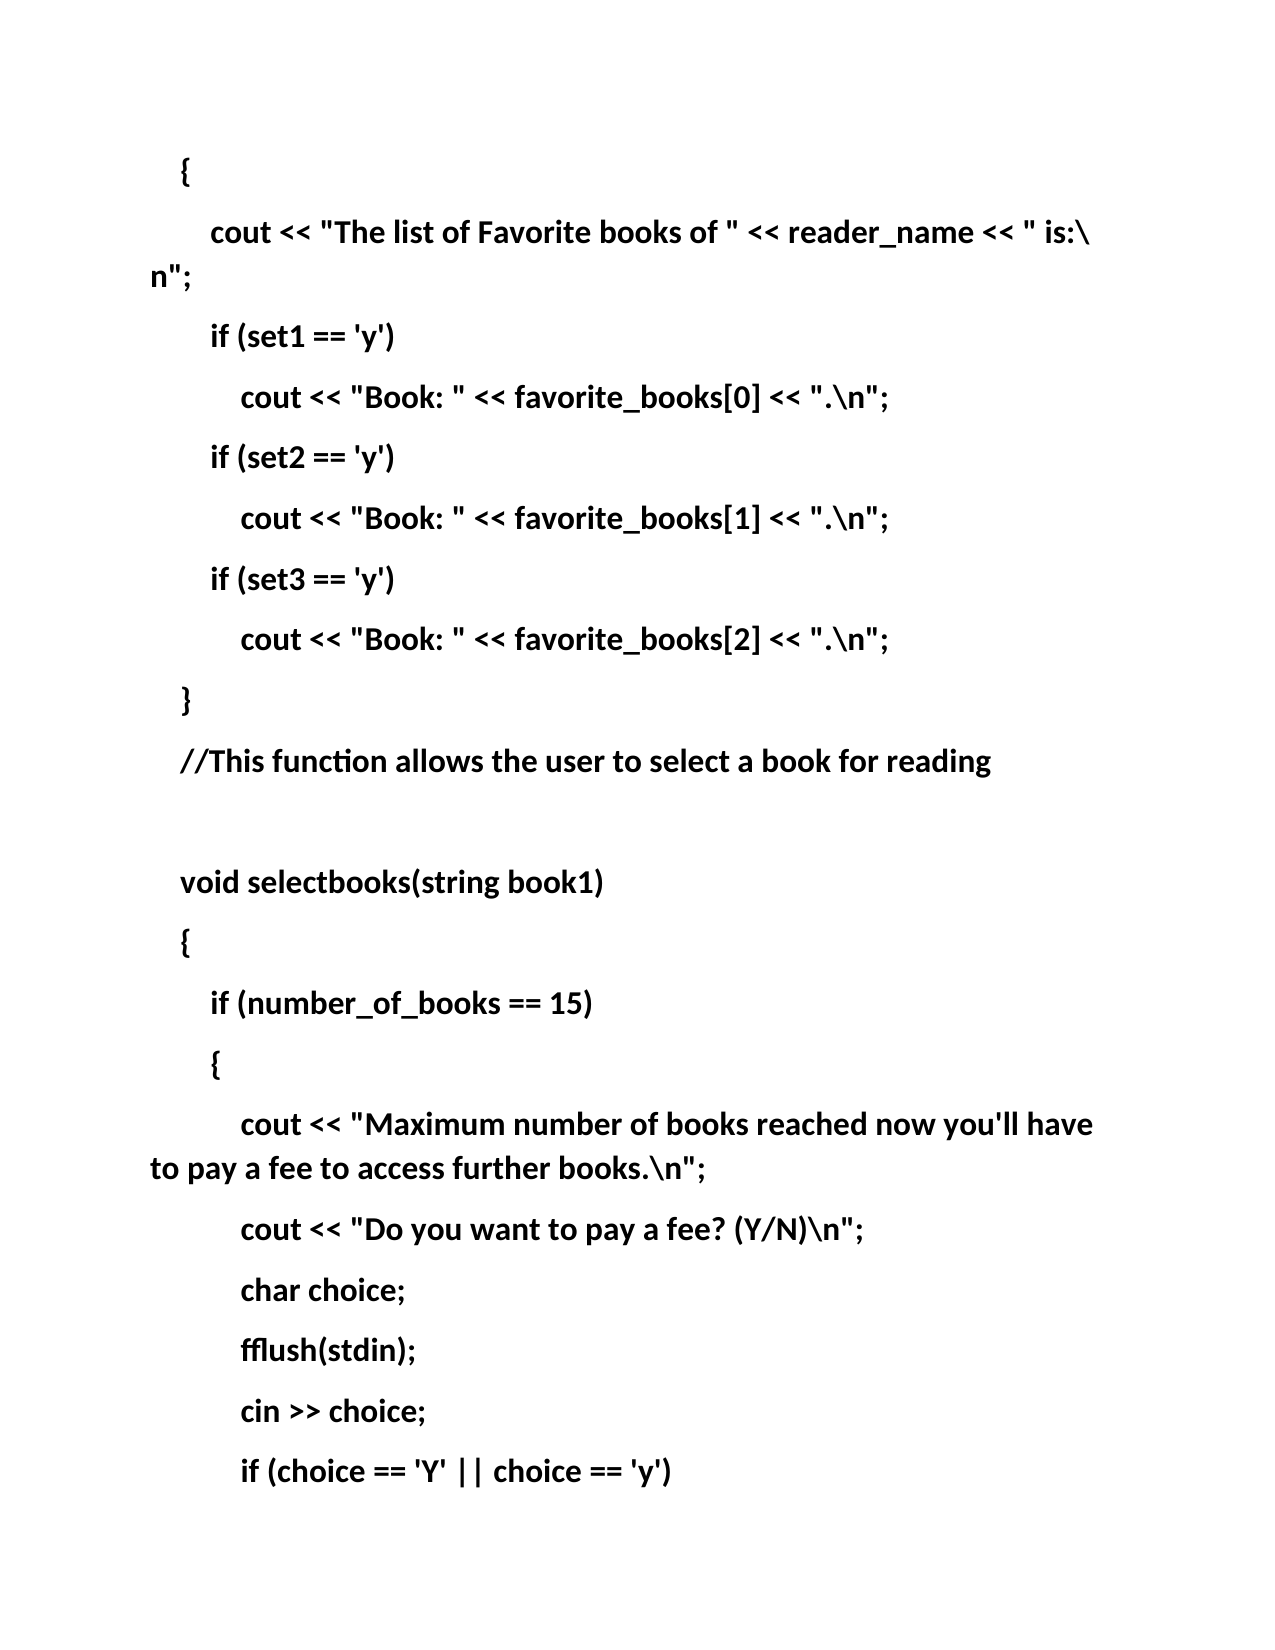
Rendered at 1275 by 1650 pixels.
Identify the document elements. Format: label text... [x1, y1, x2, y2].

text cout << "Maximum number of books reached now you'll have to pay a fee to access further books.\n"; [150, 1103, 1125, 1188]
text if (number_of_books == 15) [150, 982, 1125, 1023]
text char choice; [150, 1268, 1125, 1309]
text if (set3 == 'y') [150, 558, 1125, 598]
text fflush(stdin); [150, 1329, 1125, 1370]
text { [150, 150, 1125, 191]
text } [150, 679, 1125, 720]
text if (choice == 'Y' || choice == 'y') [150, 1450, 1125, 1491]
text cout << "The list of Favorite books of " << reader_name << " is:\n"; [150, 211, 1125, 295]
text //This function allows the user to select a book for reading [150, 739, 1125, 780]
text cout << "Do you want to pay a fee? (Y/N)\n"; [150, 1208, 1125, 1249]
text void selectbooks(string book1) [150, 861, 1125, 902]
text { [150, 1043, 1125, 1083]
text if (set1 == 'y') [150, 315, 1125, 356]
text cout << "Book: " << favorite_books[0] << ".\n"; [150, 376, 1125, 417]
text { [150, 921, 1125, 962]
text if (set2 == 'y') [150, 436, 1125, 477]
text cin >> choice; [150, 1390, 1125, 1431]
text cout << "Book: " << favorite_books[1] << ".\n"; [150, 497, 1125, 538]
text cout << "Book: " << favorite_books[2] << ".\n"; [150, 618, 1125, 659]
